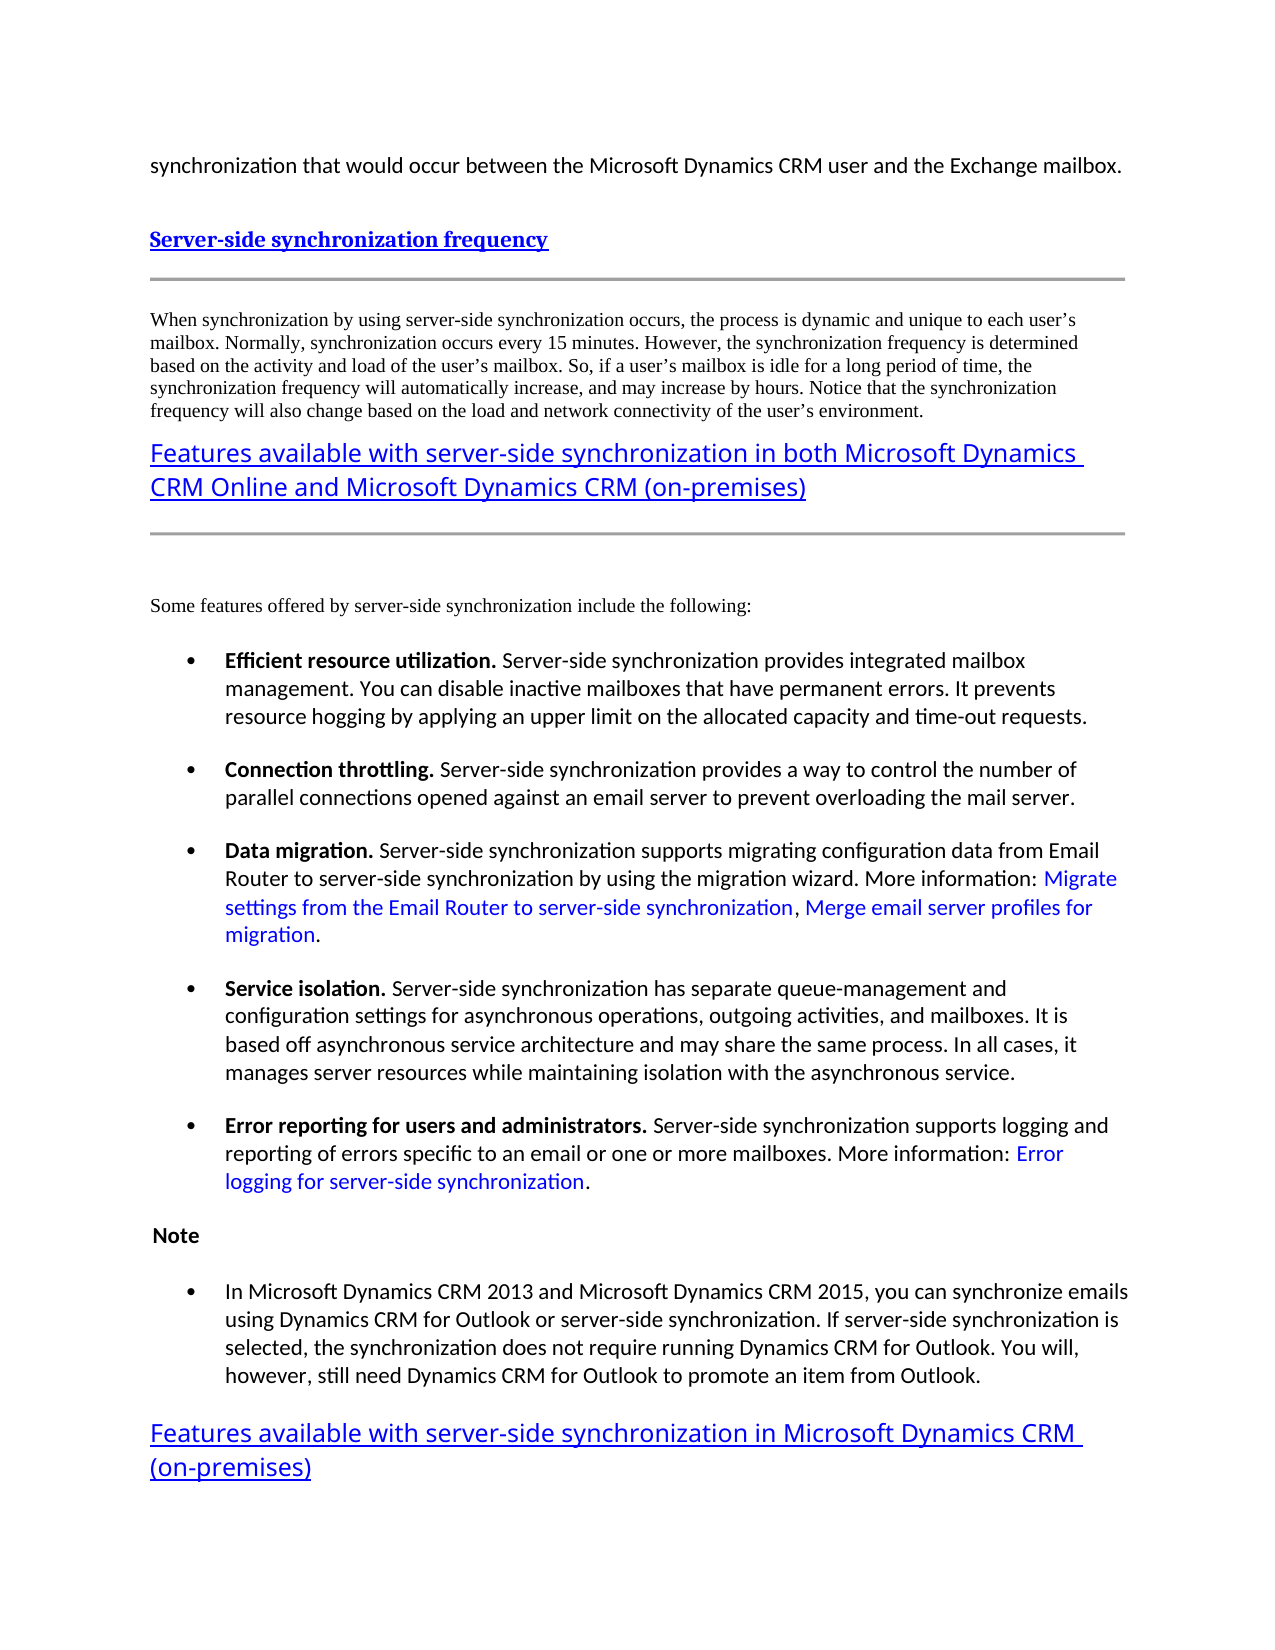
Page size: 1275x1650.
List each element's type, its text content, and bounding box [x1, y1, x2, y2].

list Data migration. Server-side synchronization supports migrating configuration data from Email Router to server-side synchronization by using the migration wizard. More information: Migrate settings from the Email Router to server-side synchronization, Merge email server profiles for migration. [187, 837, 1125, 949]
subtitle Features available with server-side synchronization in Microsoft Dynamics CRM (on-premises) [150, 1416, 1125, 1484]
list Error reporting for users and administrators. Server-side synchronization supports logging and reporting of errors specific to an email or one or more mailboxes. More information: Error logging for server-side synchronization. [187, 1111, 1125, 1195]
text When synchronization by using server-side synchronization occurs, the process is dynamic and unique to each user’s mailbox. Normally, synchronization occurs every 15 minutes. However, the synchronization frequency is determined based on the activity and load of the user’s mailbox. So, if a user’s mailbox is idle for a long period of time, the synchronization frequency will automatically increase, and may increase by hours. Notice that the synchronization frequency will also change based on the load and network connectivity of the user’s environment. [150, 308, 1125, 422]
table_cell In Microsoft Dynamics CRM 2013 and Microsoft Dynamics CRM 2015, you can synchronize emails using Dynamics CRM for Outlook or server-side synchronization. If server-side synchronization is selected, the synchronization does not require running Dynamics CRM for Outlook. You will, however, still need Dynamics CRM for Outlook to promote an item from Outlook. [149, 1276, 1133, 1416]
list Efficient resource utilization. Server-side synchronization provides integrated mailbox management. You can disable inactive mailboxes that have permanent errors. It prevents resource hogging by applying an upper limit on the allocated capacity and time-out requests. [187, 646, 1125, 731]
list Service isolation. Server-side synchronization has separate queue-management and configuration settings for asynchronous operations, outgoing activities, and mailboxes. It is based off asynchronous service architecture and may share the same process. In all cases, it manages server resources while maintaining isolation with the asynchronous service. [187, 974, 1125, 1086]
subtitle Server-side synchronization frequency [150, 227, 1125, 253]
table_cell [149, 150, 1133, 206]
text Some features offered by server-side synchronization include the following: [150, 594, 1125, 617]
list Connection throttling. Server-side synchronization provides a way to control the number of parallel connections opened against an email server to prevent overloading the mail server. [187, 756, 1125, 812]
table_header Note [149, 1220, 1133, 1276]
subtitle Features available with server-side synchronization in both Microsoft Dynamics CRM Online and Microsoft Dynamics CRM (on-premises) [150, 436, 1125, 504]
